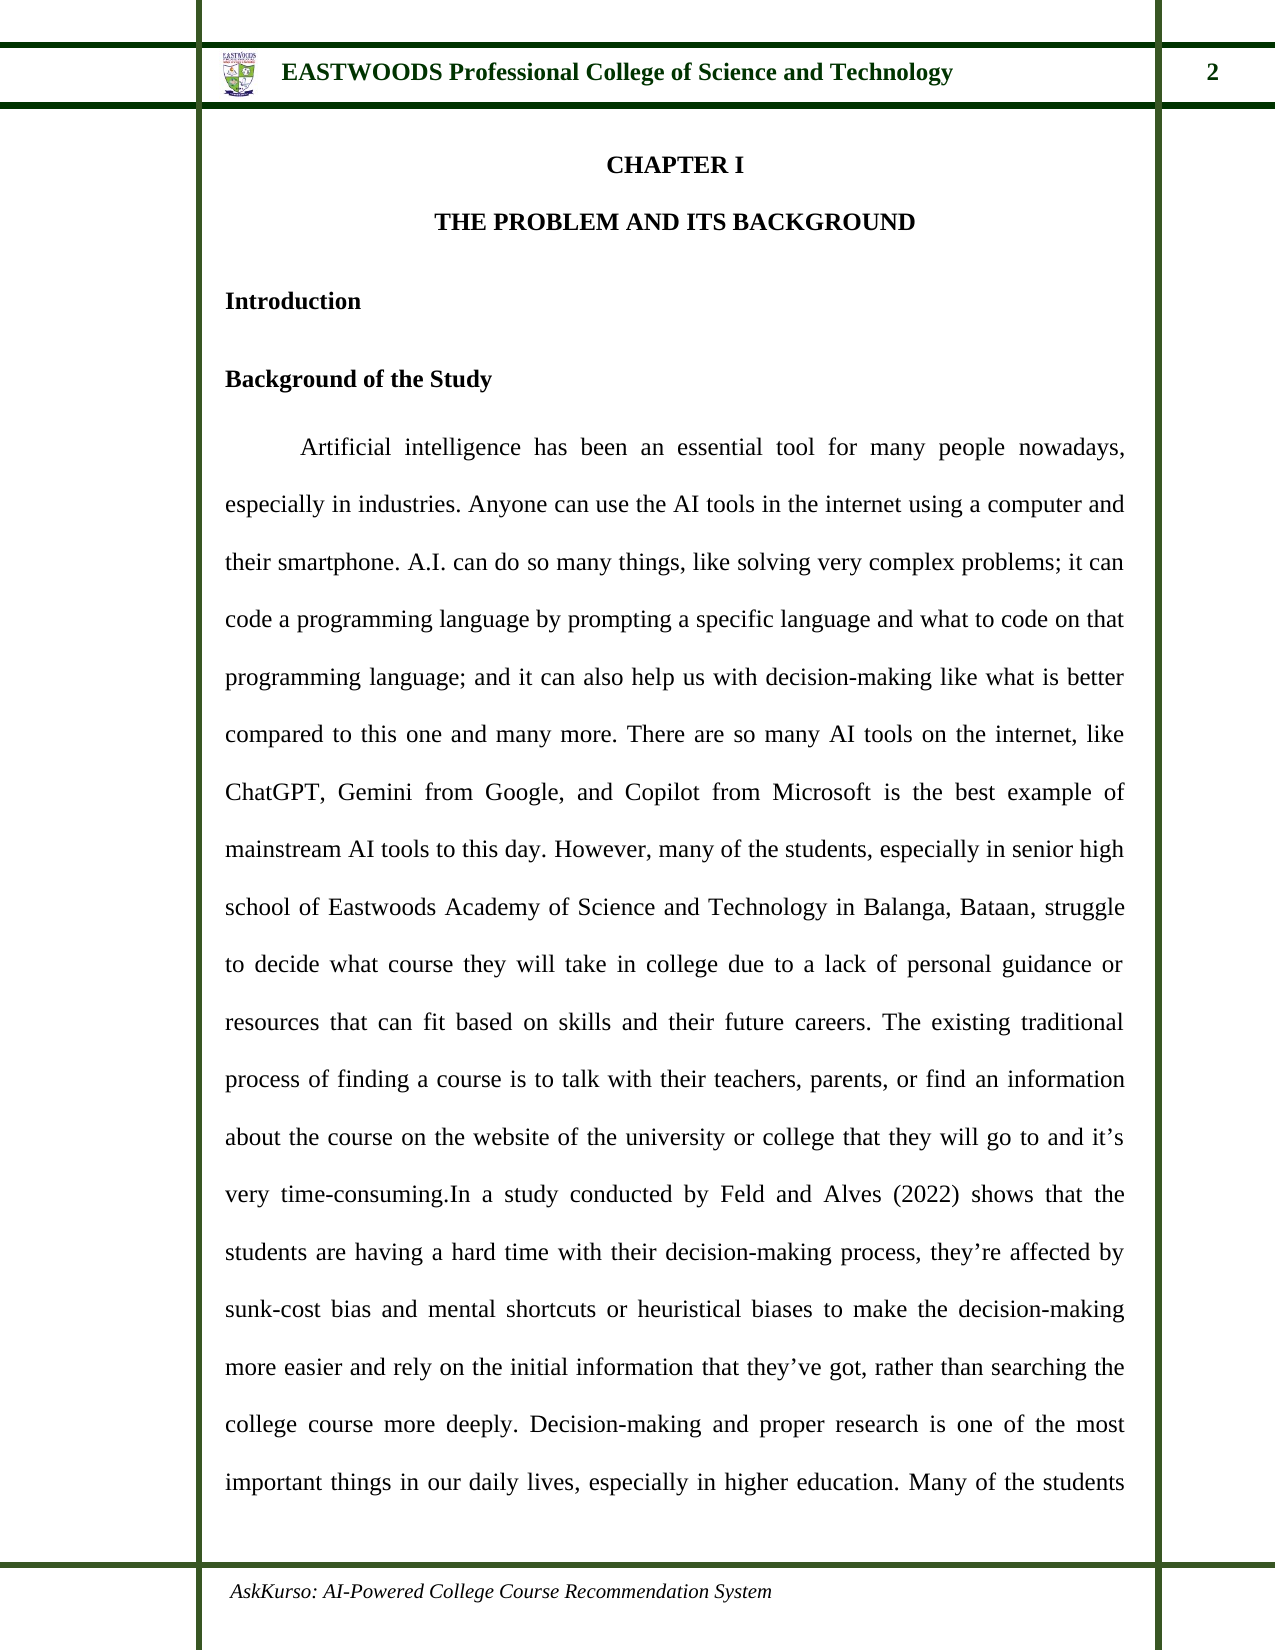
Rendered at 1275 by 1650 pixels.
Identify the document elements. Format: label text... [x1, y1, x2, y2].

subtitle CHAPTER I [225, 150, 1125, 179]
subtitle Introduction [225, 286, 1125, 314]
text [225, 432, 1125, 1496]
picture [219, 48, 258, 99]
subtitle Background of the Study [225, 364, 1125, 393]
subtitle THE PROBLEM AND ITS BACKGROUND [225, 207, 1125, 236]
